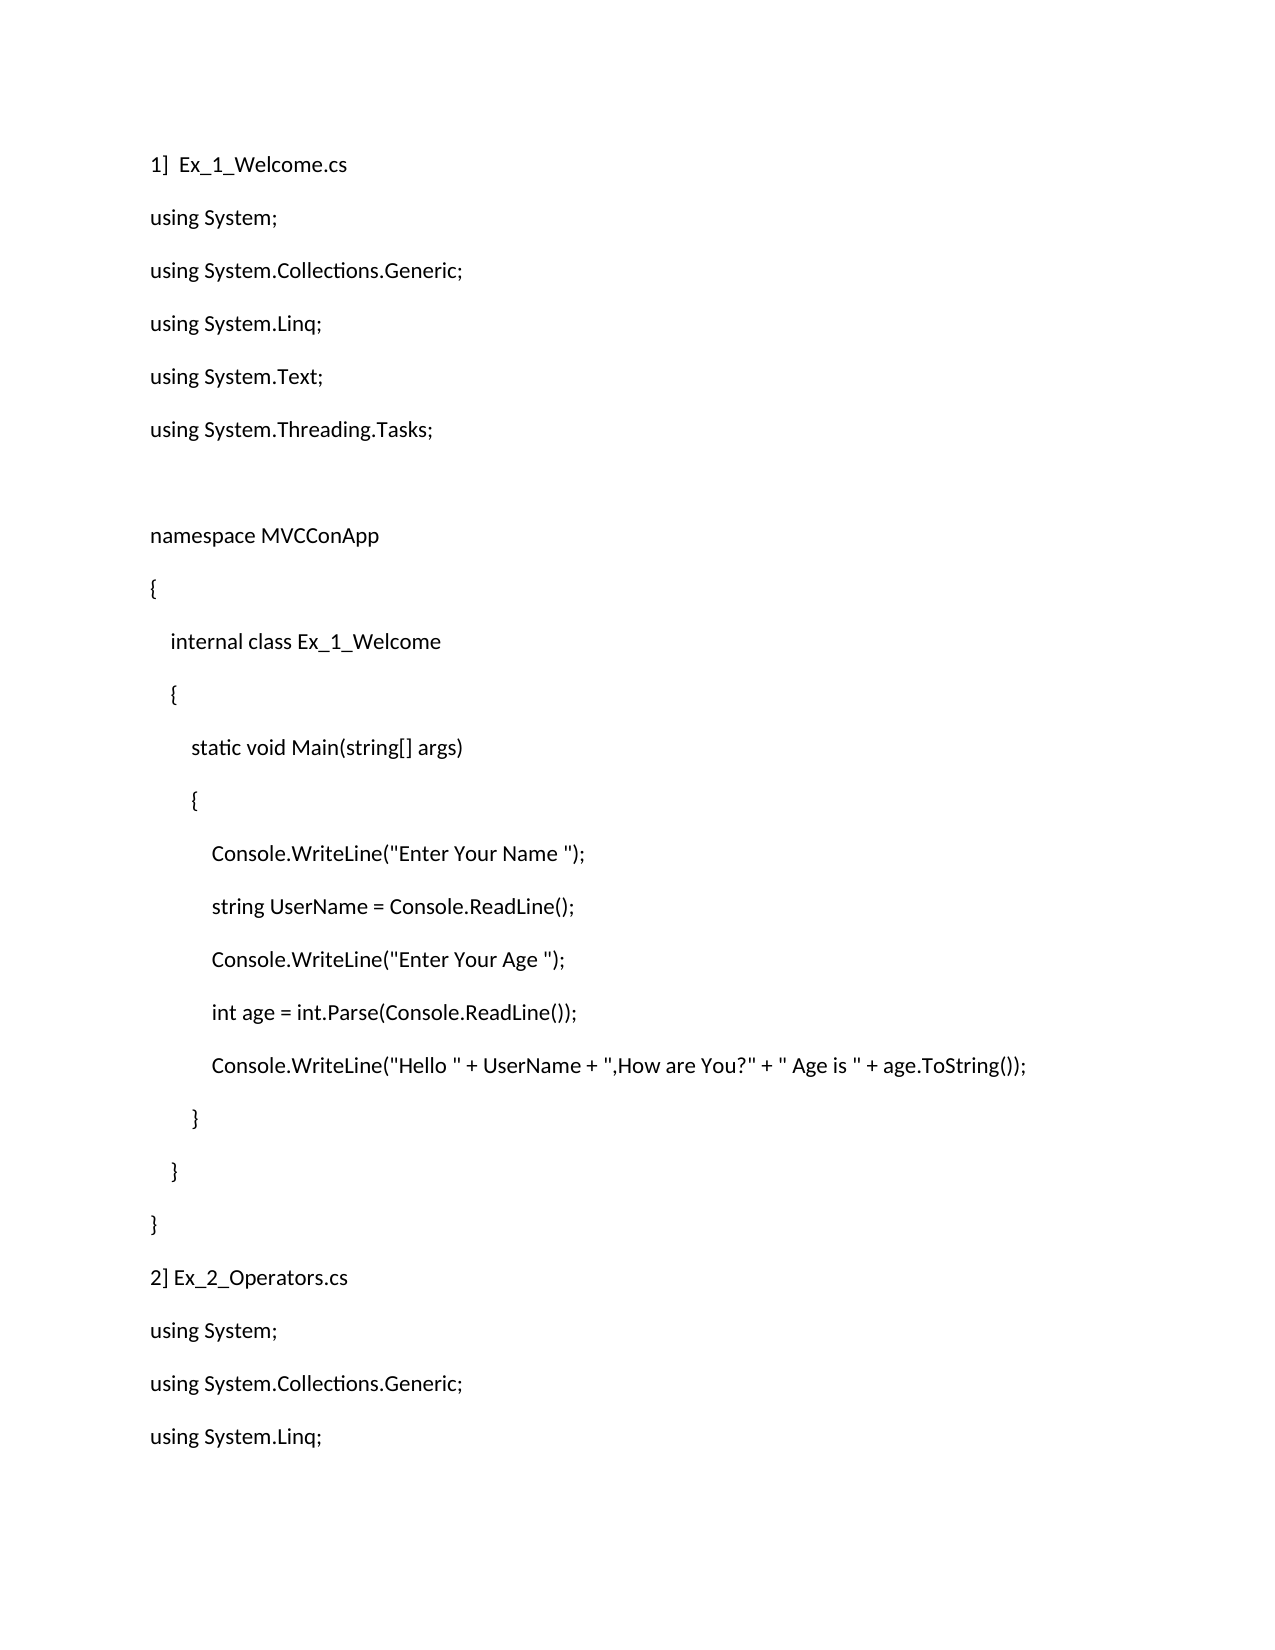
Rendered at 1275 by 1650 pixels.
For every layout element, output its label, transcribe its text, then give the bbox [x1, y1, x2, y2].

text using System.Collections.Generic; [150, 256, 1125, 284]
text } [150, 1104, 1125, 1132]
text namespace MVCConApp [150, 521, 1125, 549]
text using System.Linq; [150, 1422, 1125, 1451]
text int age = int.Parse(Console.ReadLine()); [150, 998, 1125, 1026]
text } [150, 1157, 1125, 1185]
text internal class Ex_1_Welcome [150, 627, 1125, 655]
text using System; [150, 1316, 1125, 1344]
text { [150, 786, 1125, 814]
text 1] Ex_1_Welcome.cs [150, 150, 1125, 178]
text } [150, 1210, 1125, 1238]
text using System.Linq; [150, 309, 1125, 337]
text { [150, 574, 1125, 602]
text Console.WriteLine("Hello " + UserName + ",How are You?" + " Age is " + age.ToString()); [150, 1051, 1125, 1079]
text string UserName = Console.ReadLine(); [150, 892, 1125, 920]
text using System.Text; [150, 362, 1125, 390]
text Console.WriteLine("Enter Your Name "); [150, 839, 1125, 867]
text 2] Ex_2_Operators.cs [150, 1263, 1125, 1291]
text static void Main(string[] args) [150, 733, 1125, 761]
text Console.WriteLine("Enter Your Age "); [150, 945, 1125, 973]
text using System.Collections.Generic; [150, 1369, 1125, 1397]
text using System; [150, 203, 1125, 231]
text { [150, 680, 1125, 708]
text using System.Threading.Tasks; [150, 415, 1125, 443]
